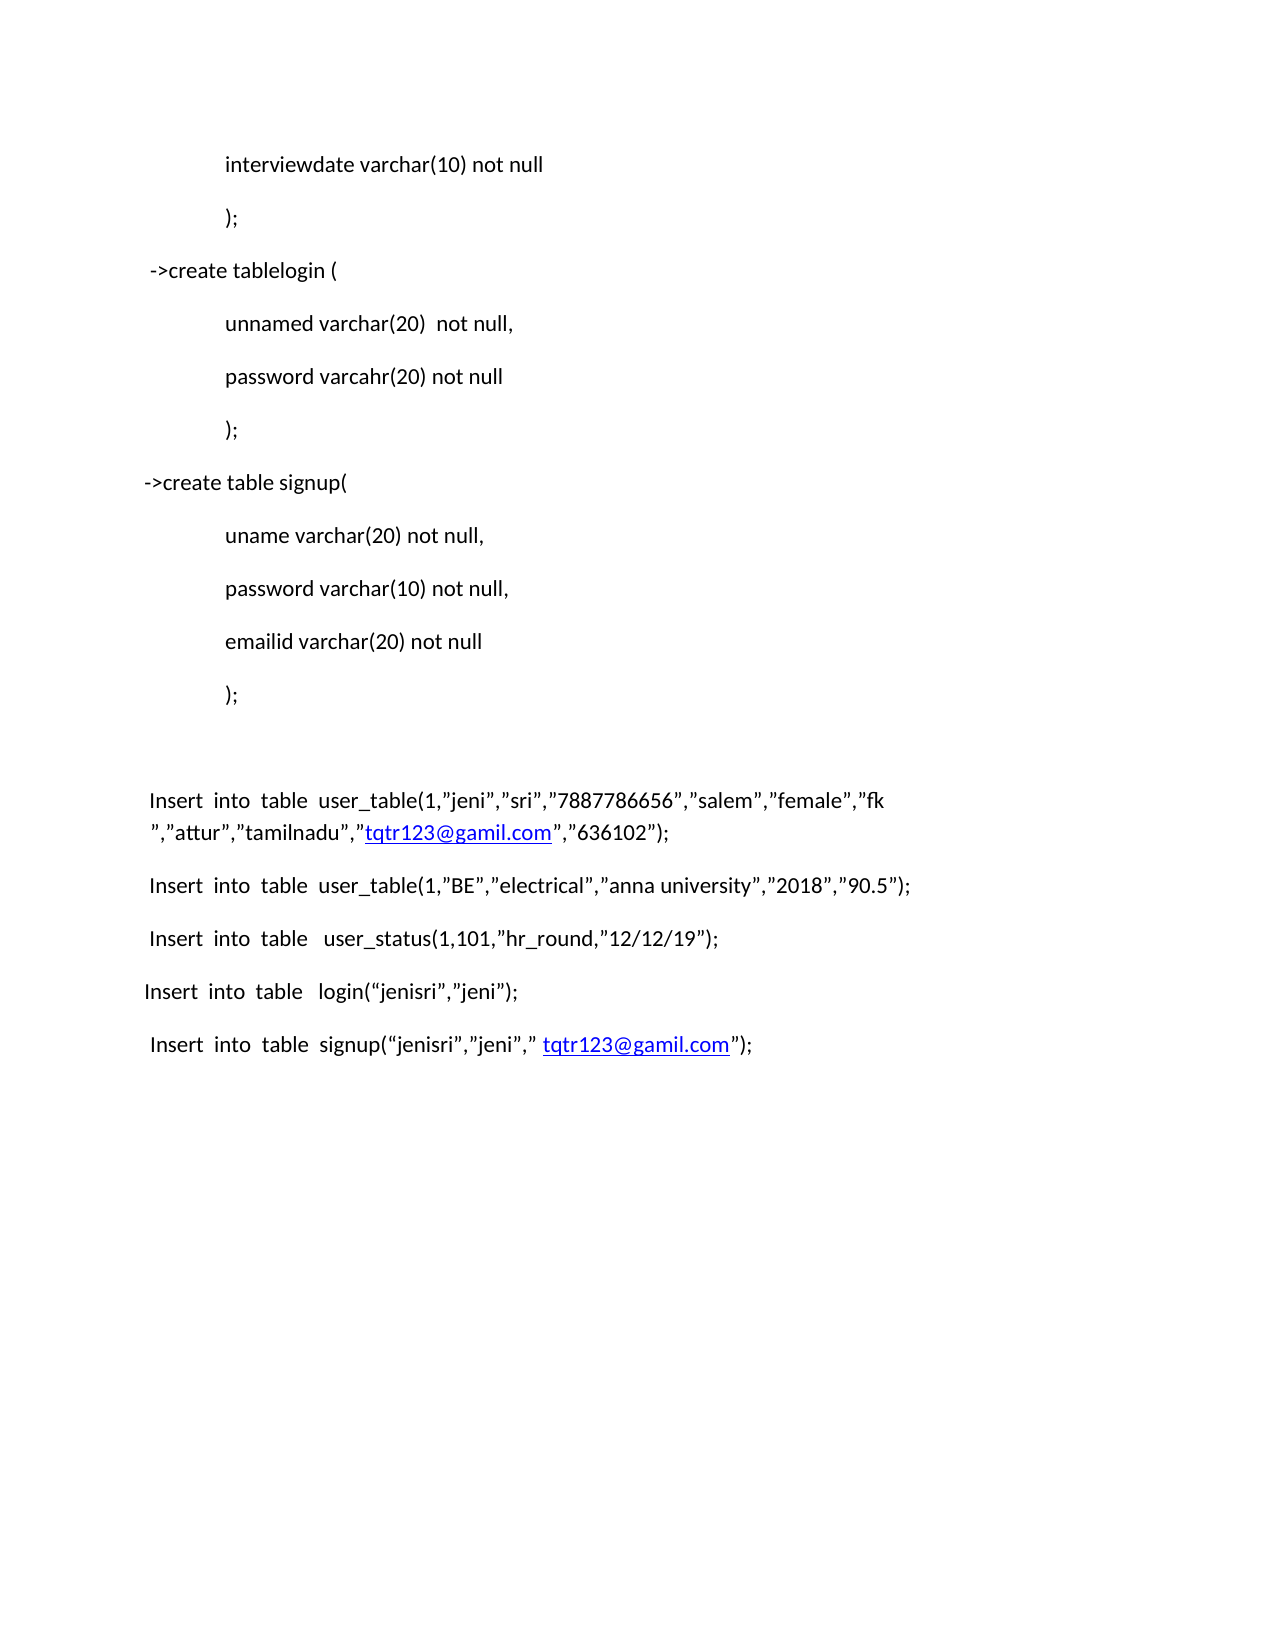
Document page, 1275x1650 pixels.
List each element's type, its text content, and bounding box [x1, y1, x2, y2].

text Insert into table user_table(1,”BE”,”electrical”,”anna university”,”2018”,”90.5”); [0, 871, 1125, 899]
text uname varchar(20) not null, [225, 521, 1125, 549]
text ); [225, 415, 1125, 443]
text Insert into table user_table(1,”jeni”,”sri”,”7887786656”,”salem”,”female”,”fk ”,”attur”,”tamilnadu”,”tqtr123@gamil.com”,”636102”); [0, 786, 1125, 846]
text ->create tablelogin ( [150, 256, 1125, 284]
text Insert into table signup(“jenisri”,”jeni”,” tqtr123@gamil.com”); [0, 1031, 1125, 1058]
text emailid varchar(20) not null [150, 627, 1125, 655]
text ); [150, 680, 1125, 708]
text unnamed varchar(20) not null, [225, 309, 1125, 337]
text Insert into table user_status(1,101,”hr_round,”12/12/19”); [0, 924, 1125, 952]
text ); [150, 203, 1125, 231]
text password varchar(10) not null, [150, 574, 1125, 602]
text Insert into table login(“jenisri”,”jeni”); [0, 977, 1125, 1006]
text password varcahr(20) not null [225, 362, 1125, 390]
text interviewdate varchar(10) not null [150, 150, 1125, 178]
text ->create table signup( [0, 468, 1125, 496]
